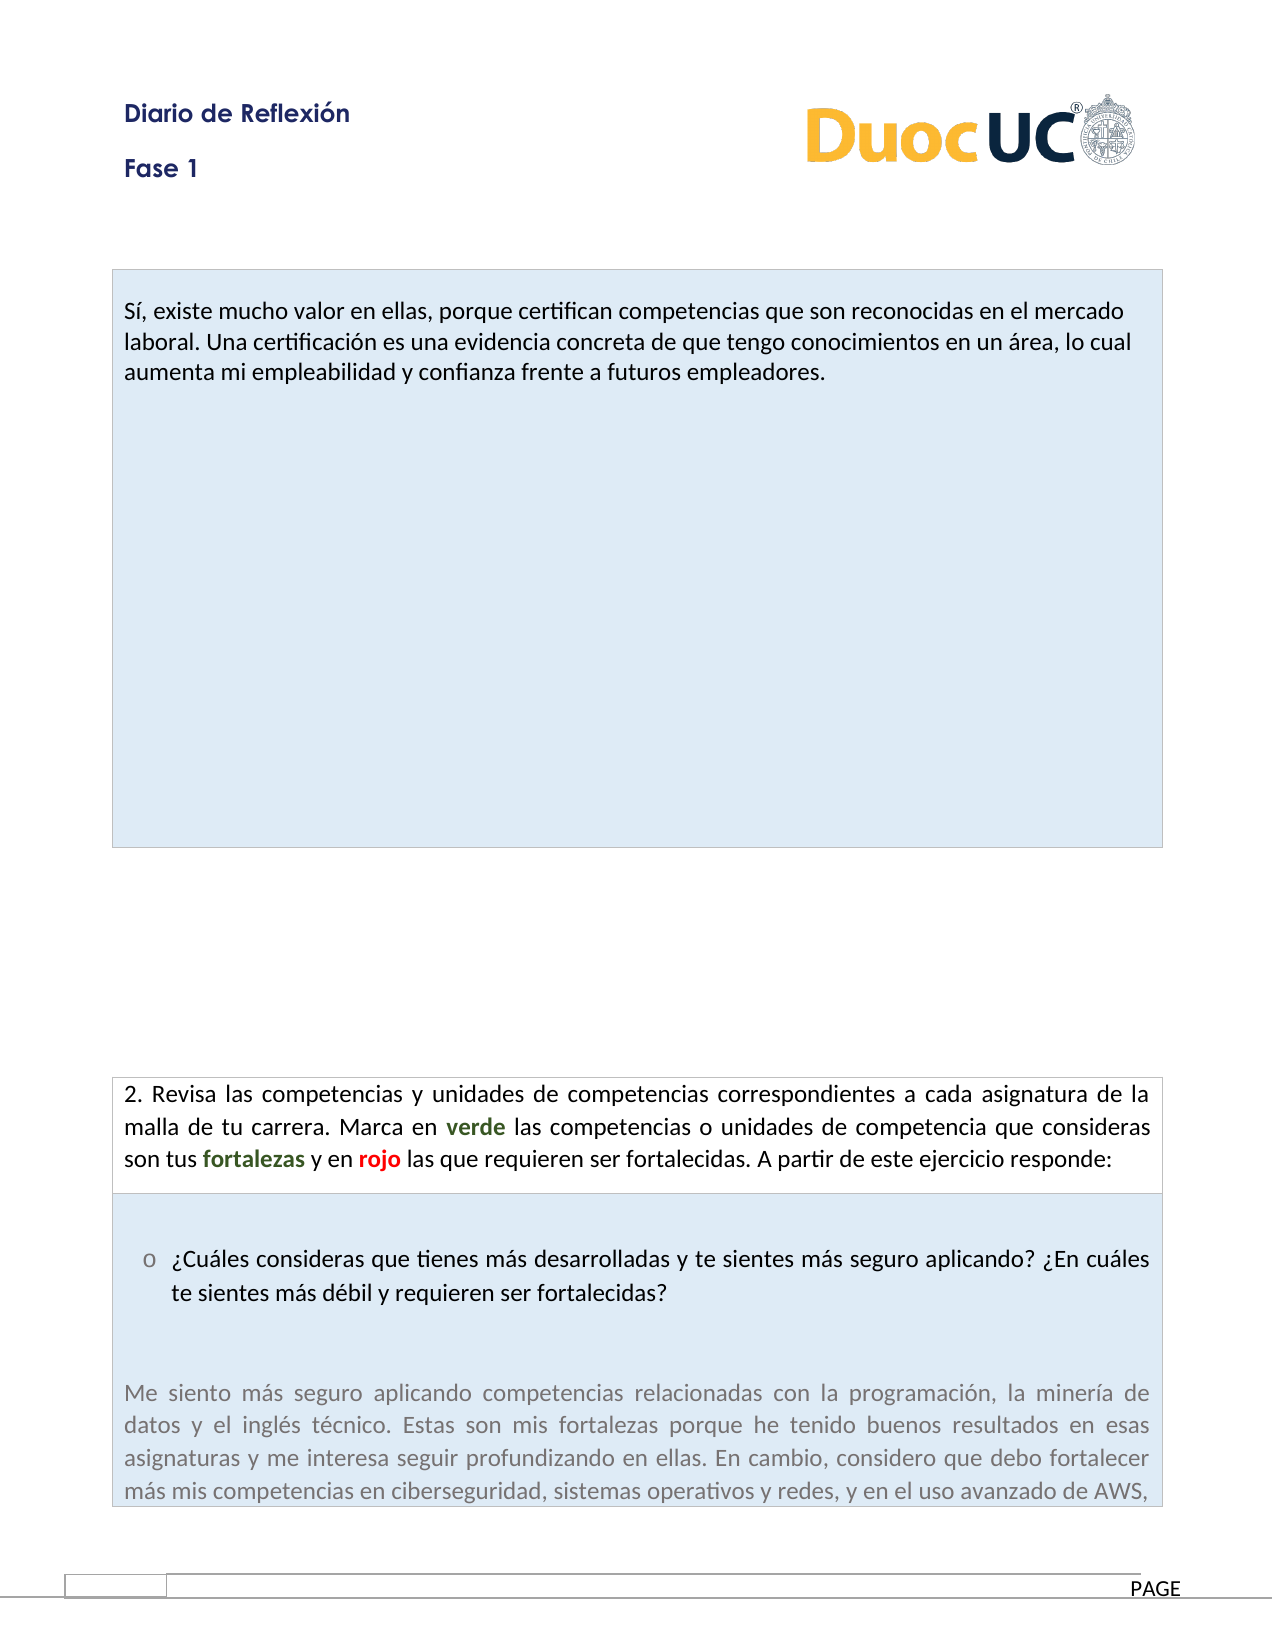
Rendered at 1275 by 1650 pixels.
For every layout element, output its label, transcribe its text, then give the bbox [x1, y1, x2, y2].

table_header 2. Revisa las competencias y unidades de competencias correspondientes a cada asignatura de la malla de tu carrera. Marca en verde las competencias o unidades de competencia que consideras son tus fortalezas y en rojo las que requieren ser fortalecidas. A partir de este ejercicio responde: [113, 1078, 1162, 1193]
picture [807, 94, 1135, 165]
